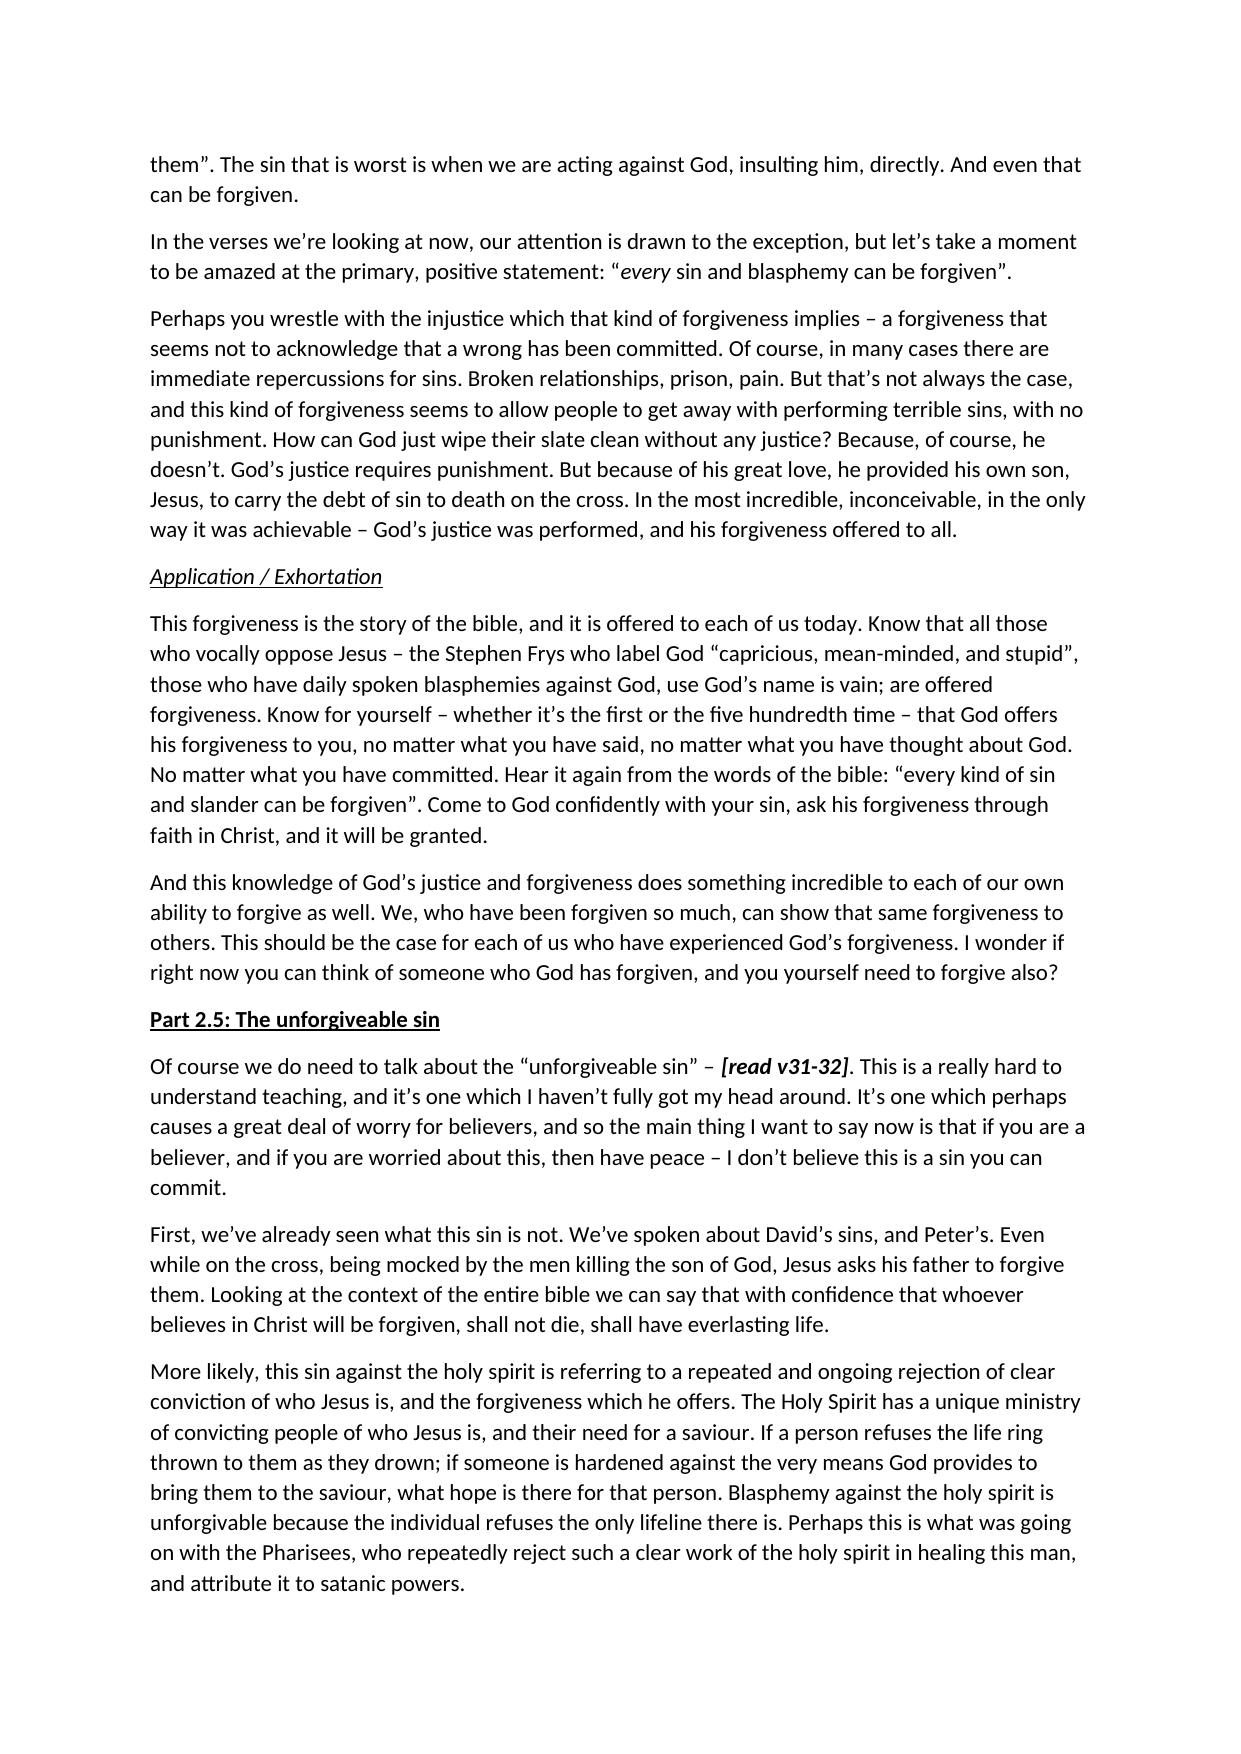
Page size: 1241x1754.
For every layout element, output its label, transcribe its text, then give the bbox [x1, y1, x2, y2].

text Application / Exhortation [150, 562, 1090, 591]
text In the verses we’re looking at now, our attention is drawn to the exception, but let’s take a moment to be amazed at the primary, positive statement: “every sin and blasphemy can be forgiven”. [150, 227, 1090, 285]
text And this knowledge of God’s justice and forgiveness does something incredible to each of our own ability to forgive as well. We, who have been forgiven so much, can show that same forgiveness to others. This should be the case for each of us who have experienced God’s forgiveness. I wonder if right now you can think of someone who God has forgiven, and you yourself need to forgive also? [150, 868, 1090, 986]
text First, we’ve already seen what this sin is not. We’ve spoken about David’s sins, and Peter’s. Even while on the cross, being mocked by the men killing the son of God, Jesus asks his father to forgive them. Looking at the context of the entire bible we can say that with confidence that whoever believes in Christ will be forgiven, shall not die, shall have everlasting life. [150, 1220, 1090, 1338]
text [150, 150, 1090, 208]
text This forgiveness is the story of the bible, and it is offered to each of us today. Know that all those who vocally oppose Jesus – the Stephen Frys who label God “capricious, mean-minded, and stupid”, those who have daily spoken blasphemies against God, use God’s name is vain; are offered forgiveness. Know for yourself – whether it’s the first or the five hundredth time – that God offers his forgiveness to you, no matter what you have said, no matter what you have thought about God. No matter what you have committed. Hear it again from the words of the bible: “every kind of sin and slander can be forgiven”. Come to God confidently with your sin, ask his forgiveness through faith in Christ, and it will be granted. [150, 609, 1090, 849]
text Of course we do need to talk about the “unforgiveable sin” – [read v31-32]. This is a really hard to understand teaching, and it’s one which I haven’t fully got my head around. It’s one which perhaps causes a great deal of worry for believers, and so the main thing I want to say now is that if you are a believer, and if you are worried about this, then have peace – I don’t believe this is a sin you can commit. [150, 1052, 1090, 1201]
text Part 2.5: The unforgiveable sin [150, 1005, 1090, 1033]
text Perhaps you wrestle with the injustice which that kind of forgiveness implies – a forgiveness that seems not to acknowledge that a wrong has been committed. Of course, in many cases there are immediate repercussions for sins. Broken relationships, prison, pain. But that’s not always the case, and this kind of forgiveness seems to allow people to get away with performing terrible sins, with no punishment. How can God just wipe their slate clean without any justice? Because, of course, he doesn’t. God’s justice requires punishment. But because of his great love, he provided his own son, Jesus, to carry the debt of sin to death on the cross. In the most incredible, inconceivable, in the only way it was achievable – God’s justice was performed, and his forgiveness offered to all. [150, 304, 1090, 544]
text More likely, this sin against the holy spirit is referring to a repeated and ongoing rejection of clear conviction of who Jesus is, and the forgiveness which he offers. The Holy Spirit has a unique ministry of convicting people of who Jesus is, and their need for a saviour. If a person refuses the life ring thrown to them as they drown; if someone is hardened against the very means God provides to bring them to the saviour, what hope is there for that person. Blasphemy against the holy spirit is unforgivable because the individual refuses the only lifeline there is. Perhaps this is what was going on with the Pharisees, who repeatedly reject such a clear work of the holy spirit in healing this man, and attribute it to satanic powers. [150, 1357, 1090, 1597]
